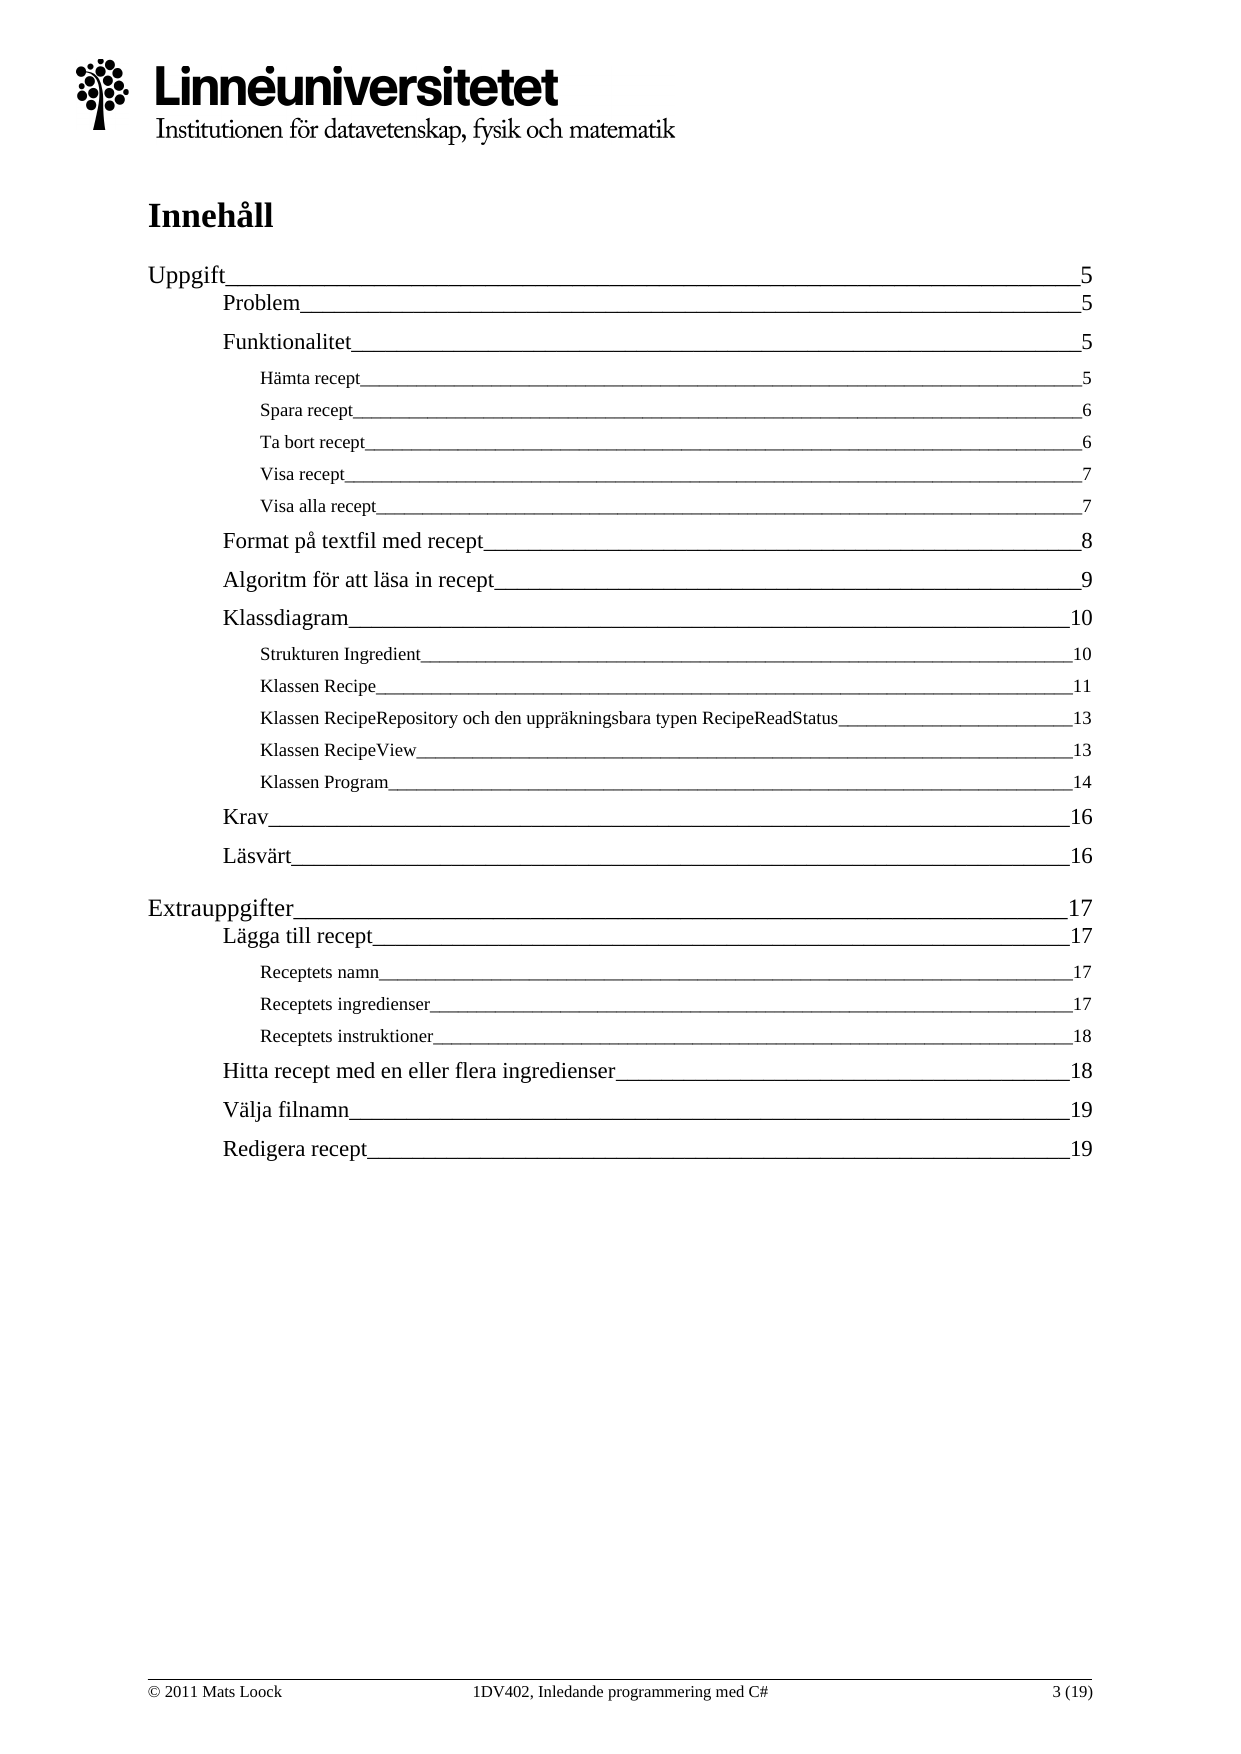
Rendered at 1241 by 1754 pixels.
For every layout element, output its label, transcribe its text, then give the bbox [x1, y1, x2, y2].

picture [156, 66, 676, 145]
picture [76, 59, 129, 130]
text Innehåll [148, 194, 1092, 235]
